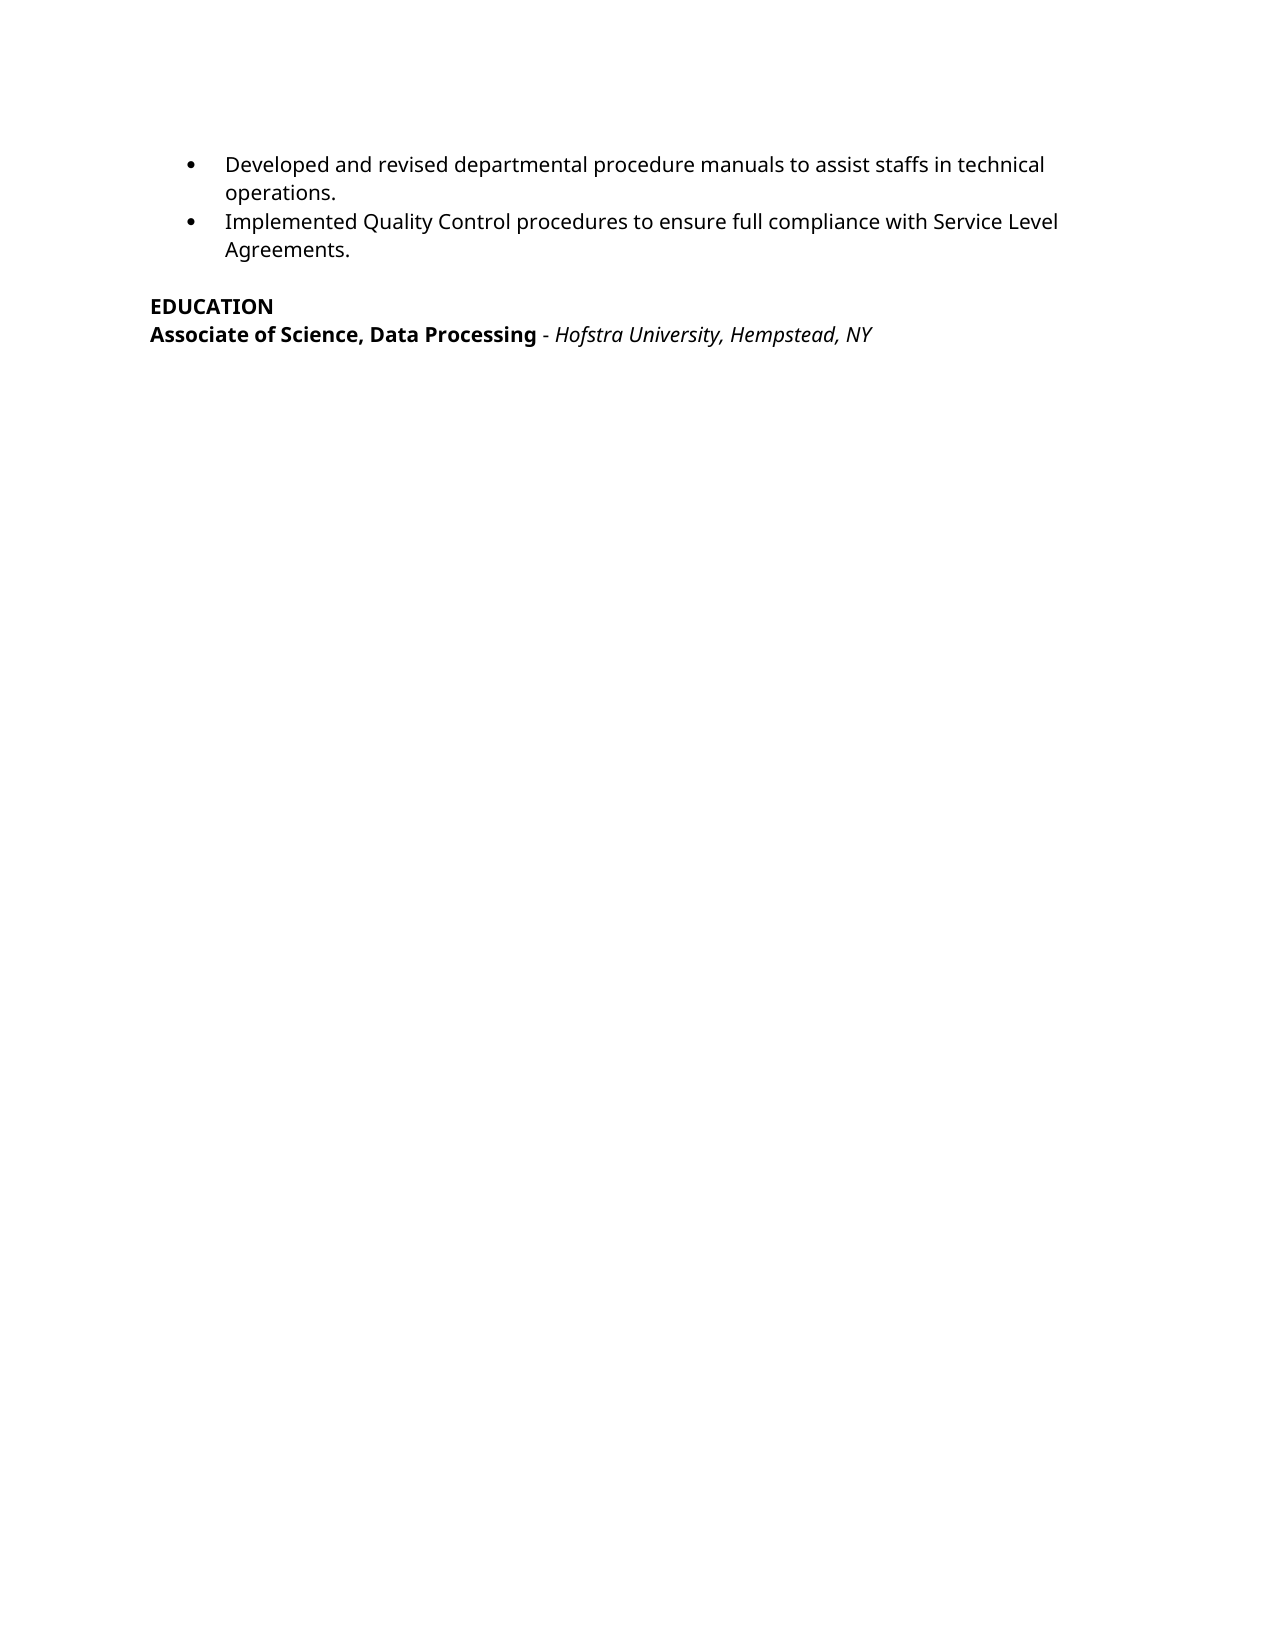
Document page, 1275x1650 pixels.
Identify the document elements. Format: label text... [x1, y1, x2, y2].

list Implemented Quality Control procedures to ensure full compliance with Service Level Agreements. [187, 207, 1125, 264]
list Developed and revised departmental procedure manuals to assist staffs in technical operations. [187, 150, 1125, 207]
text Associate of Science, Data Processing - Hofstra University, Hempstead, NY [150, 321, 1125, 349]
text EDUCATION [150, 292, 1125, 321]
